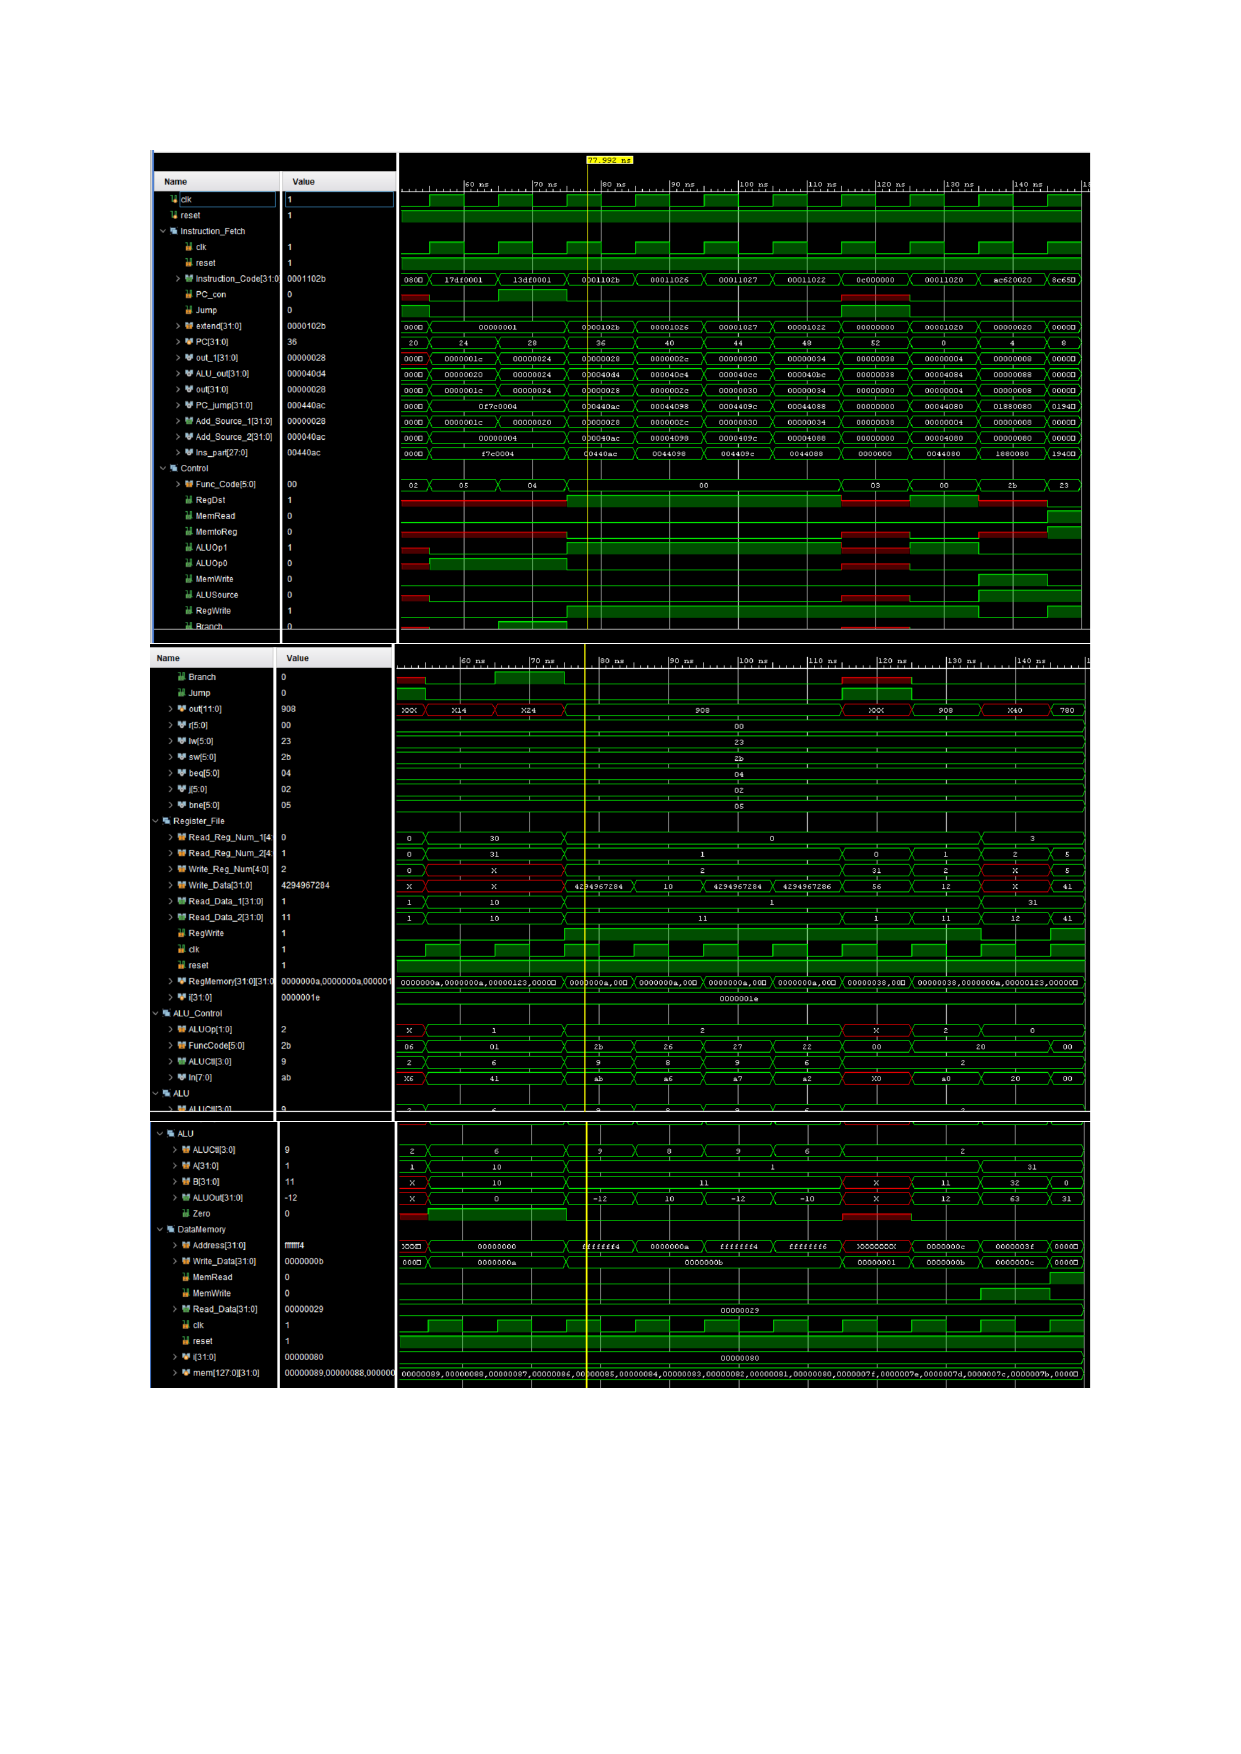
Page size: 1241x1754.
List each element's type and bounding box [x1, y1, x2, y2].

picture [150, 150, 1091, 643]
picture [150, 644, 1091, 1121]
picture [150, 1122, 1091, 1388]
